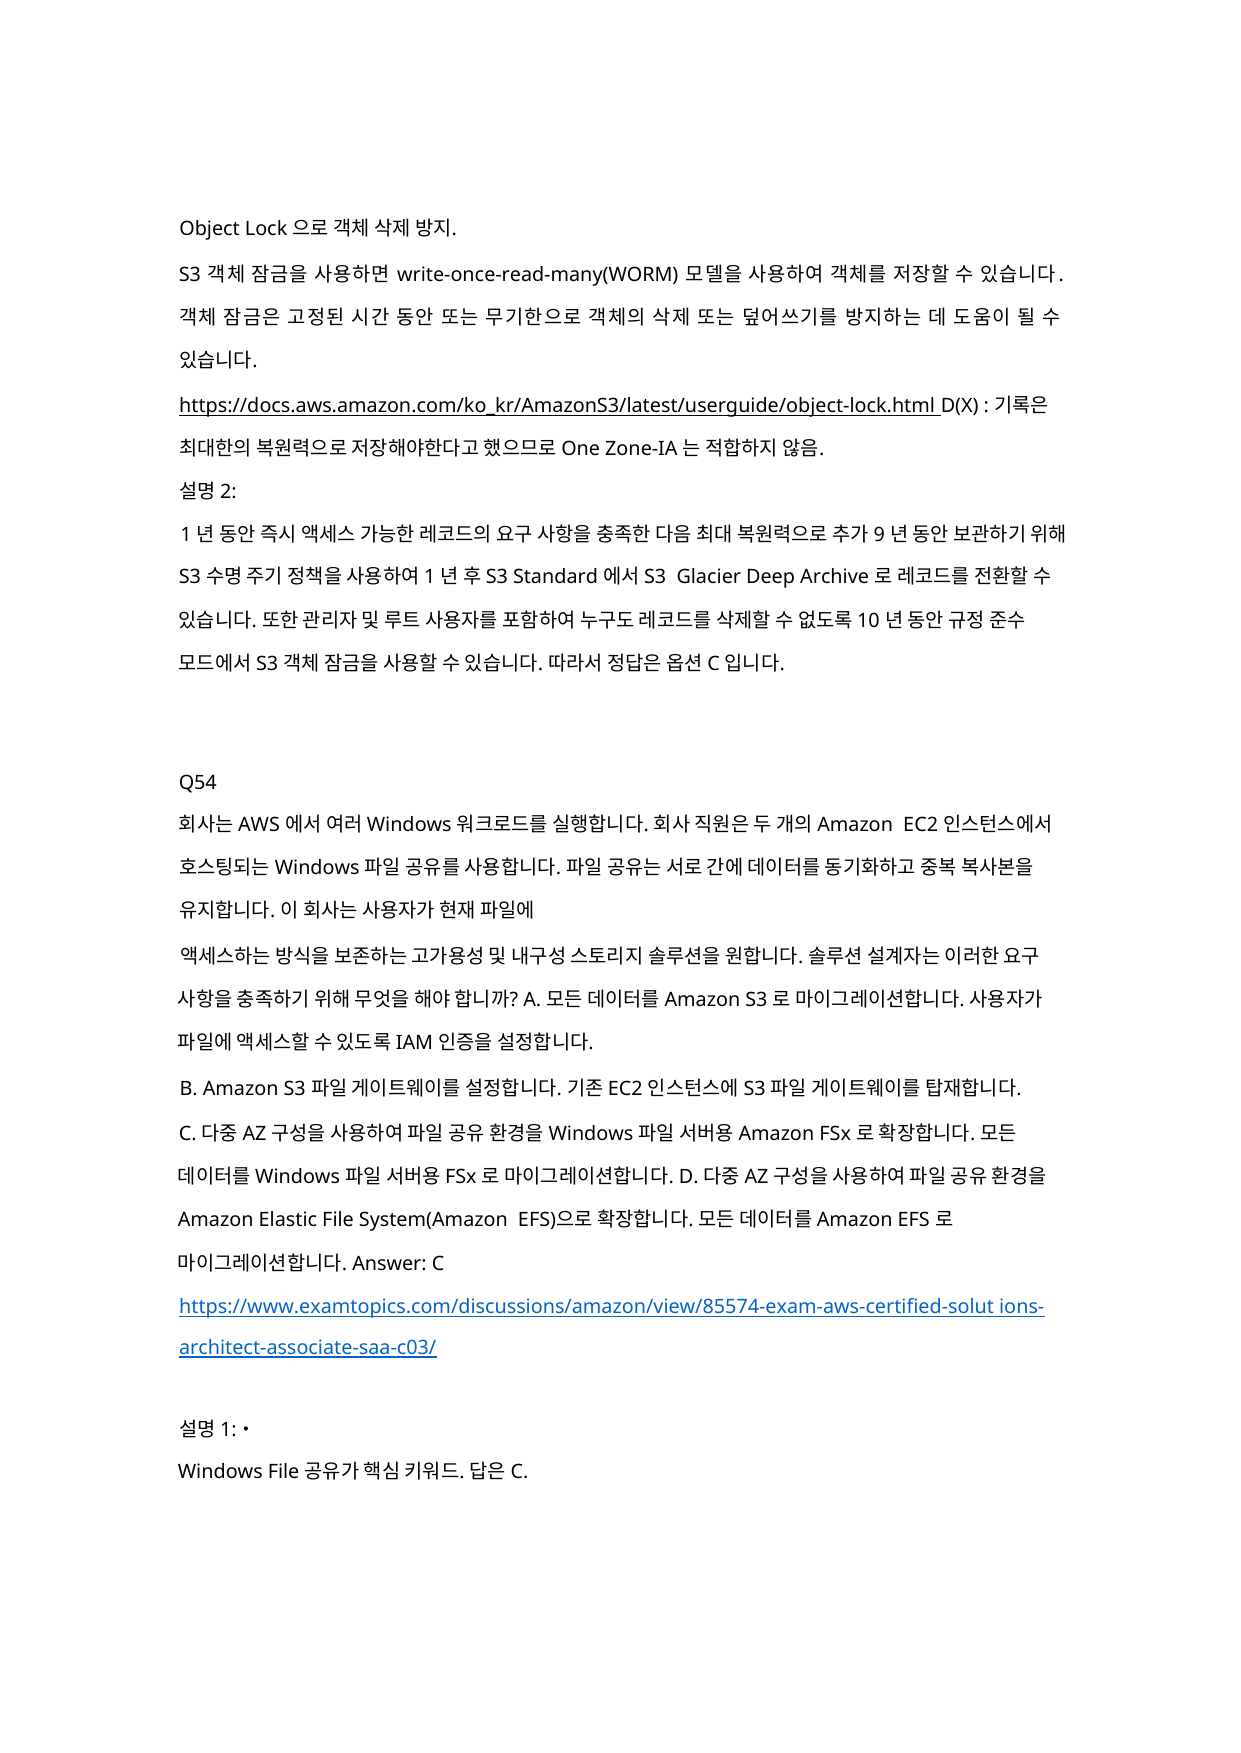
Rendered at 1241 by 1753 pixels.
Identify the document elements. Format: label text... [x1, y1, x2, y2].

text C. 다중 AZ 구성을 사용하여 파일 공유 환경을 Windows 파일 서버용 Amazon FSx 로 확장합니다. 모든 데이터를 Windows 파일 서버용 FSx 로 마이그레이션합니다. D. 다중 AZ 구성을 사용하여 파일 공유 환경을 Amazon Elastic File System(Amazon EFS)으로 확장합니다. 모든 데이터를 Amazon EFS 로 마이그레이션합니다. Answer: C [178, 1118, 1070, 1276]
text 1 년 동안 즉시 액세스 가능한 레코드의 요구 사항을 충족한 다음 최대 복원력으로 추가 9 년 동안 보관하기 위해 S3 수명 주기 정책을 사용하여 1 년 후 S3 Standard 에서 S3 Glacier Deep Archive 로 레코드를 전환할 수 있습니다. 또한 관리자 및 루트 사용자를 포함하여 누구도 레코드를 삭제할 수 없도록 10 년 동안 규정 준수 모드에서 S3 객체 잠금을 사용할 수 있습니다. 따라서 정답은 옵션 C 입니다. [178, 518, 1071, 676]
text B. Amazon S3 파일 게이트웨이를 설정합니다. 기존 EC2 인스턴스에 S3 파일 게이트웨이를 탑재합니다. [179, 1072, 1064, 1101]
text Q54 [178, 768, 1077, 795]
text S3 객체 잠금을 사용하면 write-once-read-many(WORM) 모델을 사용하여 객체를 저장할 수 있습니다. 객체 잠금은 고정된 시간 동안 또는 무기한으로 객체의 삭제 또는 덮어쓰기를 방지하는 데 도움이 될 수 있습니다. [178, 258, 1064, 373]
text Windows File 공유가 핵심 키워드. 답은 C. [178, 1456, 1077, 1485]
text 액세스하는 방식을 보존하는 고가용성 및 내구성 스토리지 솔루션을 원합니다. 솔루션 설계자는 이러한 요구 사항을 충족하기 위해 무엇을 해야 합니까? A. 모든 데이터를 Amazon S3 로 마이그레이션합니다. 사용자가 파일에 액세스할 수 있도록 IAM 인증을 설정합니다. [178, 940, 1064, 1055]
text 설명 1:・ [179, 1414, 1077, 1443]
text 회사는 AWS 에서 여러 Windows 워크로드를 실행합니다. 회사 직원은 두 개의 Amazon EC2 인스턴스에서 호스팅되는 Windows 파일 공유를 사용합니다. 파일 공유는 서로 간에 데이터를 동기화하고 중복 복사본을 유지합니다. 이 회사는 사용자가 현재 파일에 [179, 808, 1071, 923]
text https://docs.aws.amazon.com/ko_kr/AmazonS3/latest/userguide/object-lock.html D(X) : 기록은 최대한의 복원력으로 저장해야한다고 했으므로 One Zone-IA 는 적합하지 않음. [179, 390, 1064, 462]
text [179, 212, 1071, 241]
text 설명 2: [179, 476, 1077, 505]
text https://www.examtopics.com/discussions/amazon/view/85574-exam-aws-certified-solut ions-architect-associate-saa-c03/ [179, 1293, 1062, 1360]
